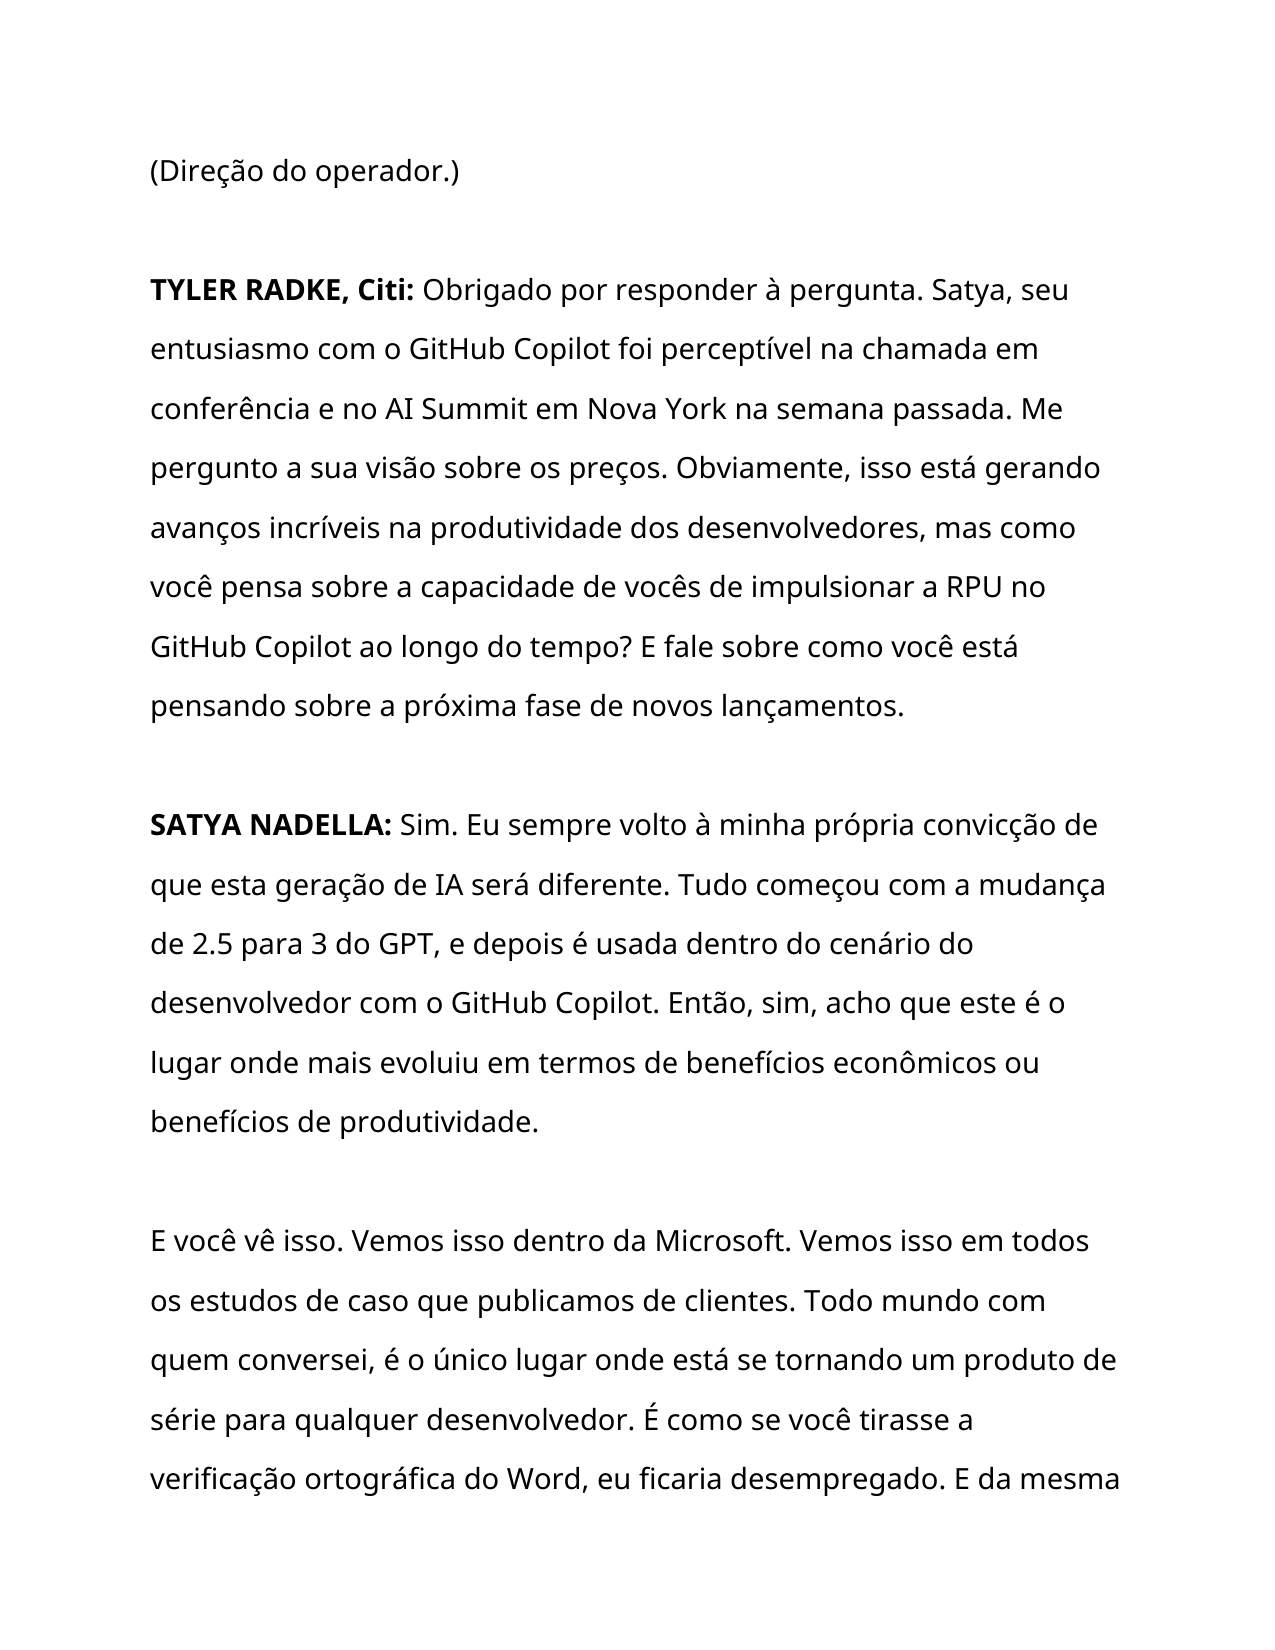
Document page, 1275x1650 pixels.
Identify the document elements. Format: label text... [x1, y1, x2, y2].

text SATYA NADELLA: Sim. Eu sempre volto à minha própria convicção de que esta geração de IA será diferente. Tudo começou com a mudança de 2.5 para 3 do GPT, e depois é usada dentro do cenário do desenvolvedor com o GitHub Copilot. Então, sim, acho que este é o lugar onde mais evoluiu em termos de benefícios econômicos ou benefícios de produtividade. [150, 804, 1125, 1141]
text (Direção do operador.) [150, 150, 1125, 190]
text TYLER RADKE, Citi: Obrigado por responder à pergunta. Satya, seu entusiasmo com o GitHub Copilot foi perceptível na chamada em conferência e no AI Summit em Nova York na semana passada. Me pergunto a sua visão sobre os preços. Obviamente, isso está gerando avanços incríveis na produtividade dos desenvolvedores, mas como você pensa sobre a capacidade de vocês de impulsionar a RPU no GitHub Copilot ao longo do tempo? E fale sobre como você está pensando sobre a próxima fase de novos lançamentos. [150, 269, 1125, 725]
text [150, 1221, 1125, 1498]
